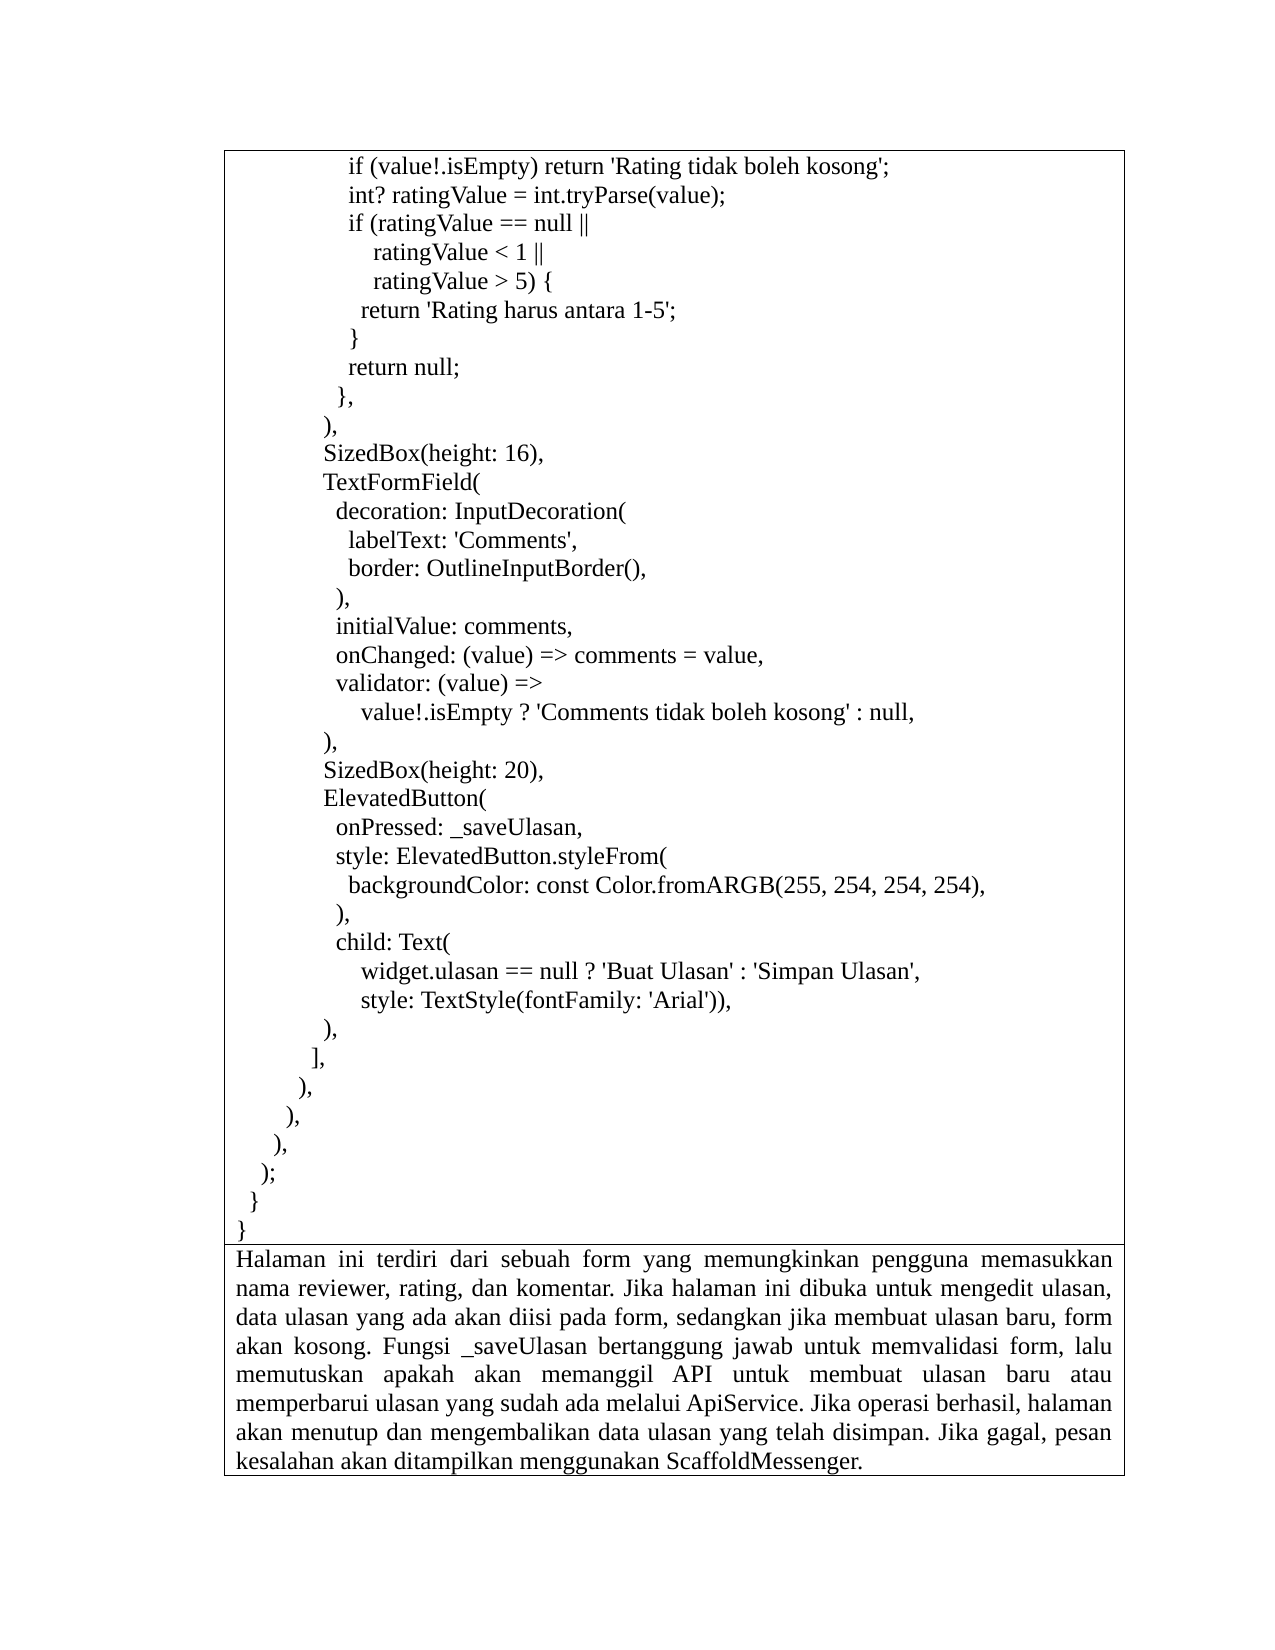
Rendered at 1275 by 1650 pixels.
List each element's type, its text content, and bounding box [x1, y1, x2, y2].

table_cell Halaman ini terdiri dari sebuah form yang memungkinkan pengguna memasukkan nama reviewer, rating, dan komentar. Jika halaman ini dibuka untuk mengedit ulasan, data ulasan yang ada akan diisi pada form, sedangkan jika membuat ulasan baru, form akan kosong. Fungsi _saveUlasan bertanggung jawab untuk memvalidasi form, lalu memutuskan apakah akan memanggil API untuk membuat ulasan baru atau memperbarui ulasan yang sudah ada melalui ApiService. Jika operasi berhasil, halaman akan menutup dan mengembalikan data ulasan yang telah disimpan. Jika gagal, pesan kesalahan akan ditampilkan menggunakan ScaffoldMessenger. [225, 1245, 1124, 1474]
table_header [225, 151, 1124, 1243]
